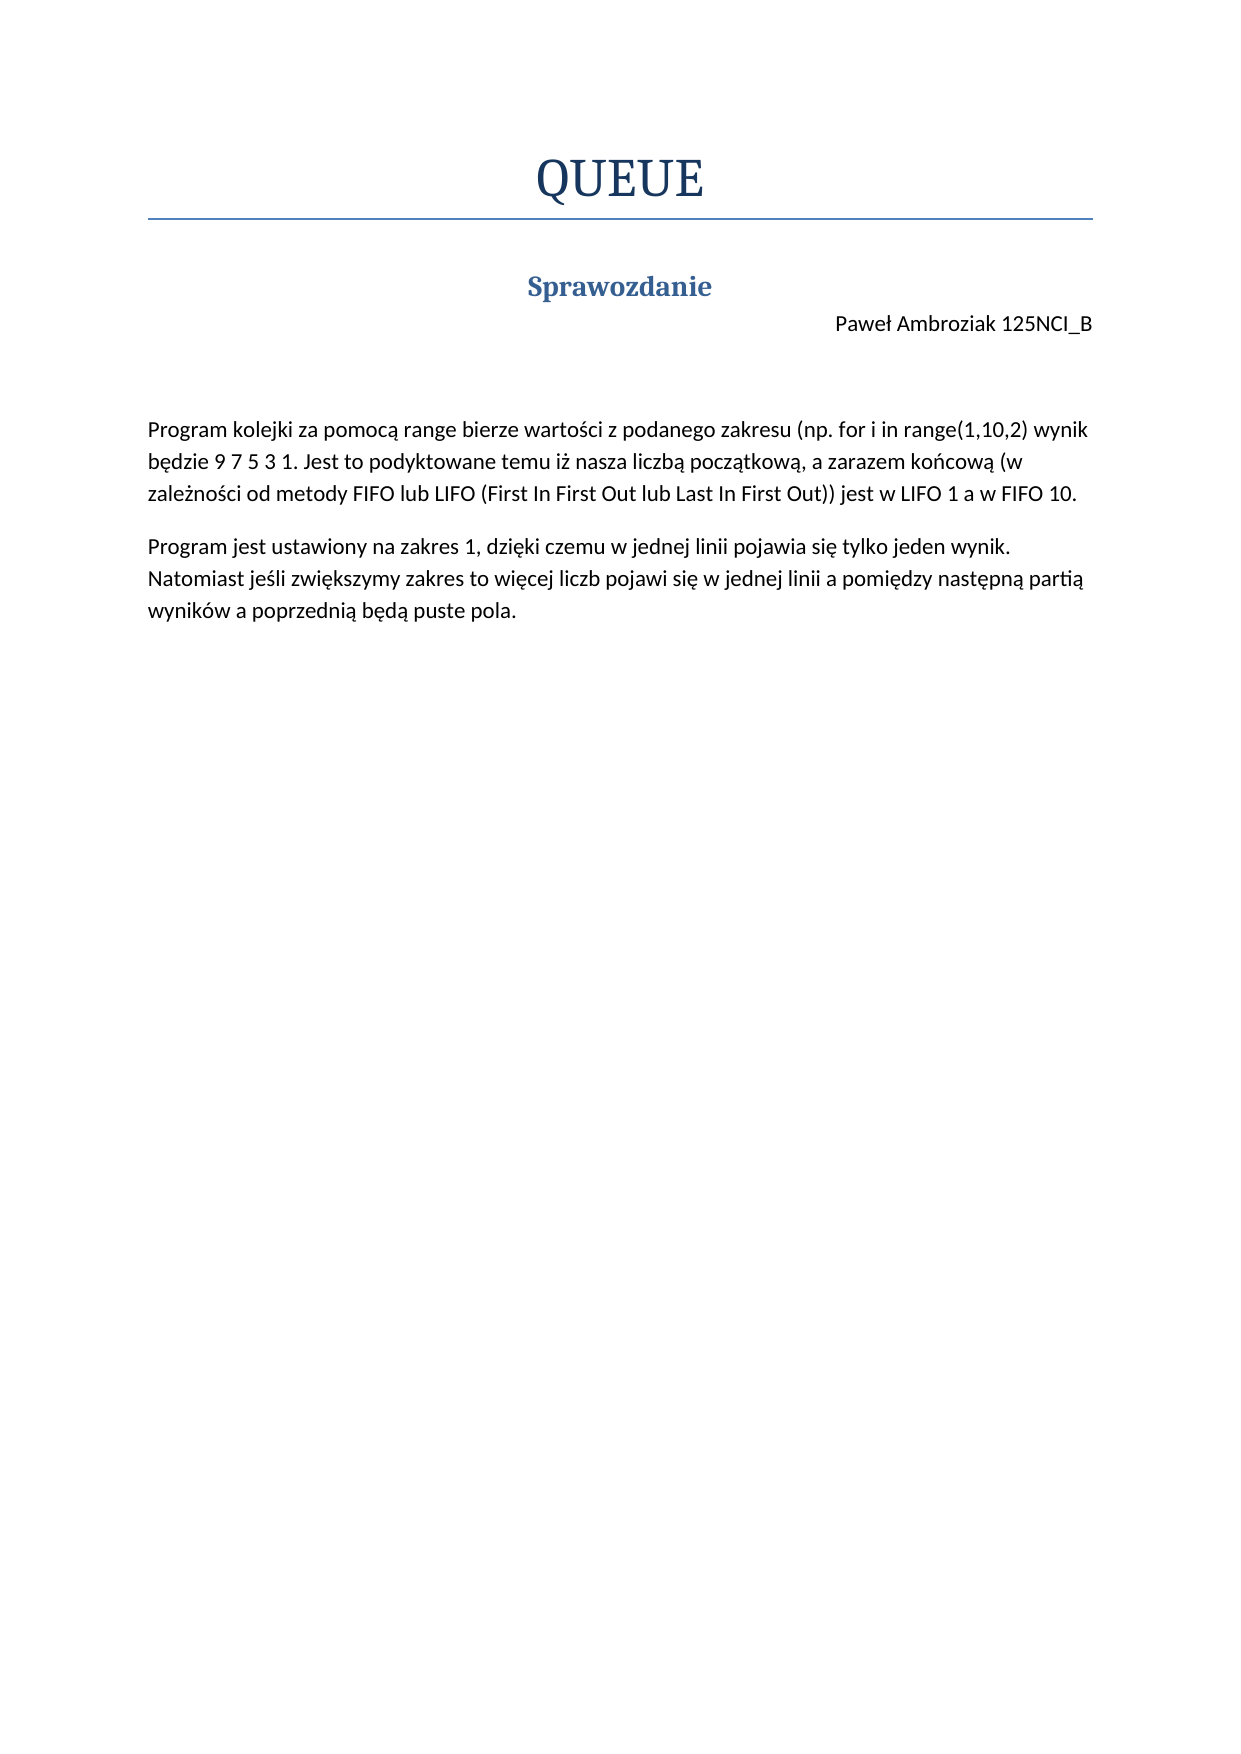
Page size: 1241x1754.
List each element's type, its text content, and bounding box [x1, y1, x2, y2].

text Program jest ustawiony na zakres 1, dzięki czemu w jednej linii pojawia się tylko jeden wynik. Natomiast jeśli zwiększymy zakres to więcej liczb pojawi się w jednej linii a pomiędzy następną partią wyników a poprzednią będą puste pola. [148, 532, 1093, 625]
text Program kolejki za pomocą range bierze wartości z podanego zakresu (np. for i in range(1,10,2) wynik będzie 9 7 5 3 1. Jest to podyktowane temu iż nasza liczbą początkową, a zarazem końcową (w zależności od metody FIFO lub LIFO (First In First Out lub Last In First Out)) jest w LIFO 1 a w FIFO 10. [148, 415, 1093, 507]
subtitle Sprawozdanie [148, 270, 1093, 304]
title QUEUE [148, 148, 1093, 218]
text Paweł Ambroziak 125NCI_B [148, 309, 1093, 337]
